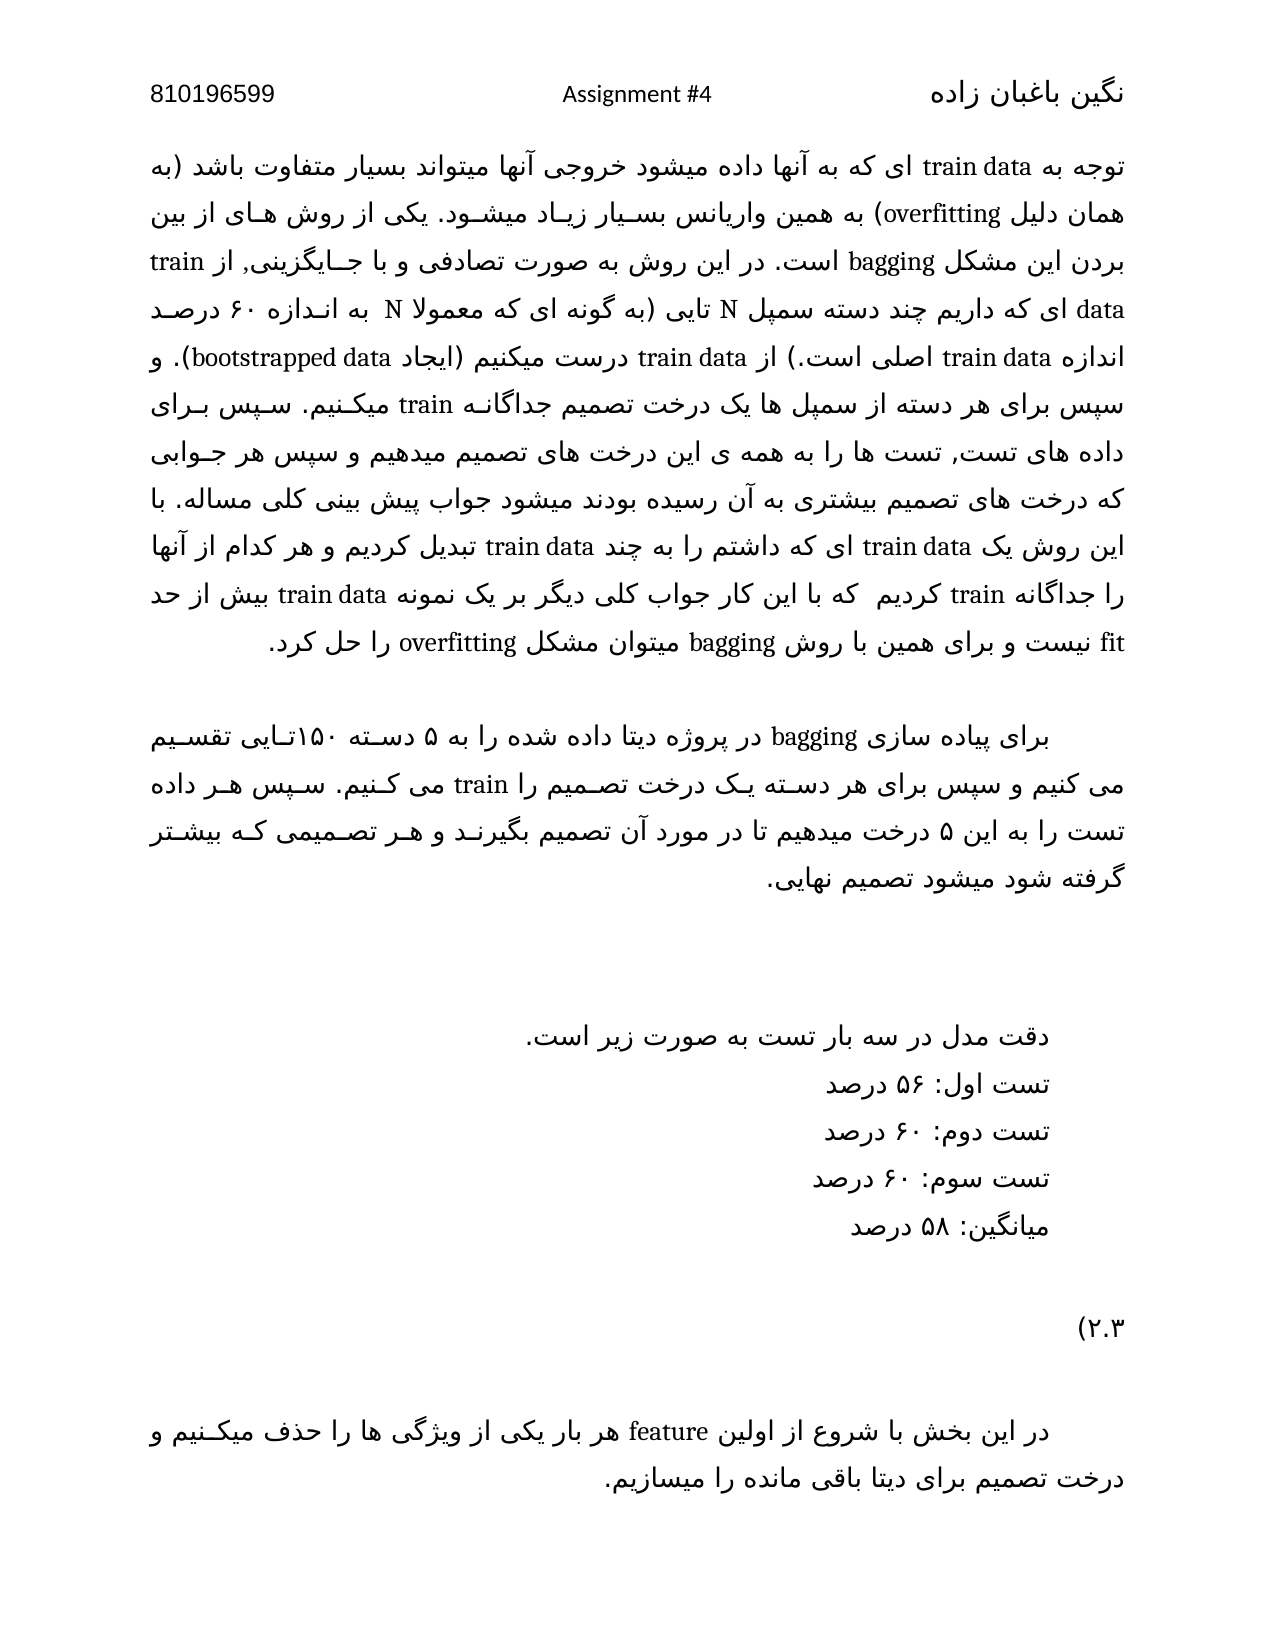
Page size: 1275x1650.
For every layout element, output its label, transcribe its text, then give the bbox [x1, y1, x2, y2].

text تست اول: ۵۶ درصد [150, 1068, 1125, 1099]
text ۲.۳) [150, 1312, 1125, 1344]
text دقت مدل در سه بار تست به صورت زیر است. [150, 1021, 1125, 1052]
text در این بخش با شروع از اولین feature هر بار یکی از ویژگی ها را حذف میکنیم و درخت تصمیم برای دیتا باقی مانده را میسازیم. [150, 1415, 1125, 1494]
text برای پیاده سازی bagging در پروژه دیتا داده شده را به ۵ دسته ۱۵۰تایی تقسیم می کنیم و سپس برای هر دسته یک درخت تصمیم را train می کنیم. سپس هر داده تست را به این ۵ درخت میدهیم تا در مورد آن تصمیم بگیرند و هر تصمیمی که بیشتر گرفته شود میشود تصمیم نهایی. [150, 720, 1125, 894]
text تست دوم: ۶۰ درصد [150, 1115, 1125, 1147]
text تست سوم: ۶۰ درصد [150, 1163, 1125, 1194]
text میانگین: ۵۸ درصد [150, 1210, 1125, 1241]
